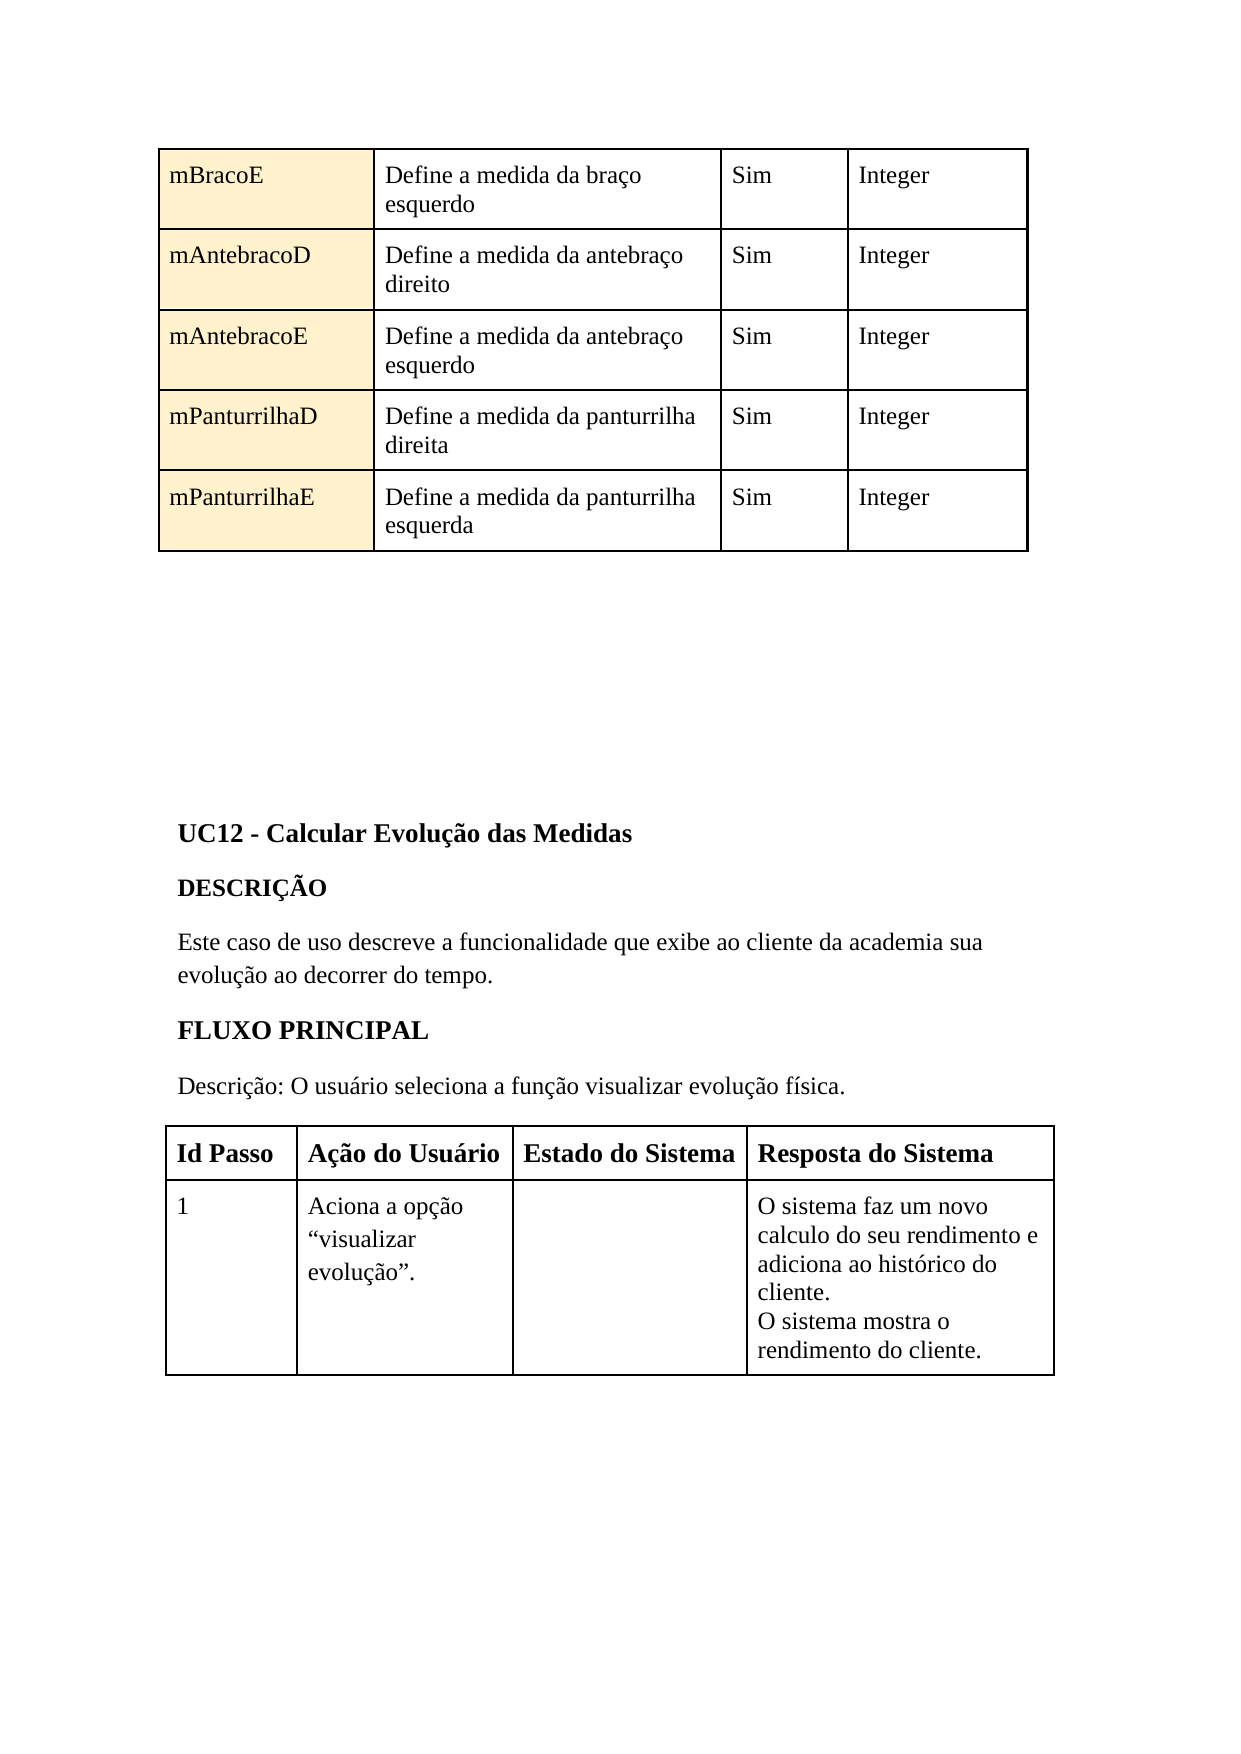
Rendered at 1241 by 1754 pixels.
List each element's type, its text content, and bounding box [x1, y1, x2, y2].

table_cell Integer [849, 391, 1026, 469]
table_cell Integer [849, 230, 1026, 308]
table_cell Integer [849, 471, 1026, 550]
table_cell Define a medida da panturrilha direita [375, 391, 720, 469]
table_cell Sim [722, 471, 847, 550]
table_cell 1 [167, 1181, 296, 1374]
table_cell Sim [722, 391, 847, 469]
table_header Resposta do Sistema [748, 1127, 1053, 1179]
text UC12 - Calcular Evolução das Medidas [177, 817, 1063, 848]
table_cell mAntebracoE [160, 311, 373, 389]
table_cell Define a medida da panturrilha esquerda [375, 471, 720, 550]
table_cell Define a medida da braço esquerdo [375, 150, 720, 228]
table_cell O sistema faz um novo calculo do seu rendimento e adiciona ao histórico do cliente. O sistema mostra o rendimento do cliente. [748, 1181, 1053, 1374]
text Este caso de uso descreve a funcionalidade que exibe ao cliente da academia sua evolução ao decorrer do tempo. [177, 927, 1063, 989]
table_cell [514, 1181, 746, 1374]
table_cell mBracoE [160, 150, 373, 228]
text Descrição: O usuário seleciona a função visualizar evolução física. [177, 1071, 1063, 1099]
table_cell Define a medida da antebraço esquerdo [375, 311, 720, 389]
table_cell mAntebracoD [160, 230, 373, 308]
table_cell Sim [722, 230, 847, 308]
table_header Id Passo [167, 1127, 296, 1179]
table_cell Sim [722, 311, 847, 389]
table_header Estado do Sistema [514, 1127, 746, 1179]
table_cell Sim [722, 150, 847, 228]
table_cell mPanturrilhaD [160, 391, 373, 469]
table_cell Integer [849, 150, 1026, 228]
table_cell Define a medida da antebraço direito [375, 230, 720, 308]
table_cell Aciona a opção “visualizar evolução”. [298, 1181, 512, 1374]
table_cell Integer [849, 311, 1026, 389]
table_header Ação do Usuário [298, 1127, 512, 1179]
table_cell mPanturrilhaE [160, 471, 373, 550]
text DESCRIÇÃO [177, 873, 1063, 902]
text FLUXO PRINCIPAL [177, 1014, 1063, 1045]
